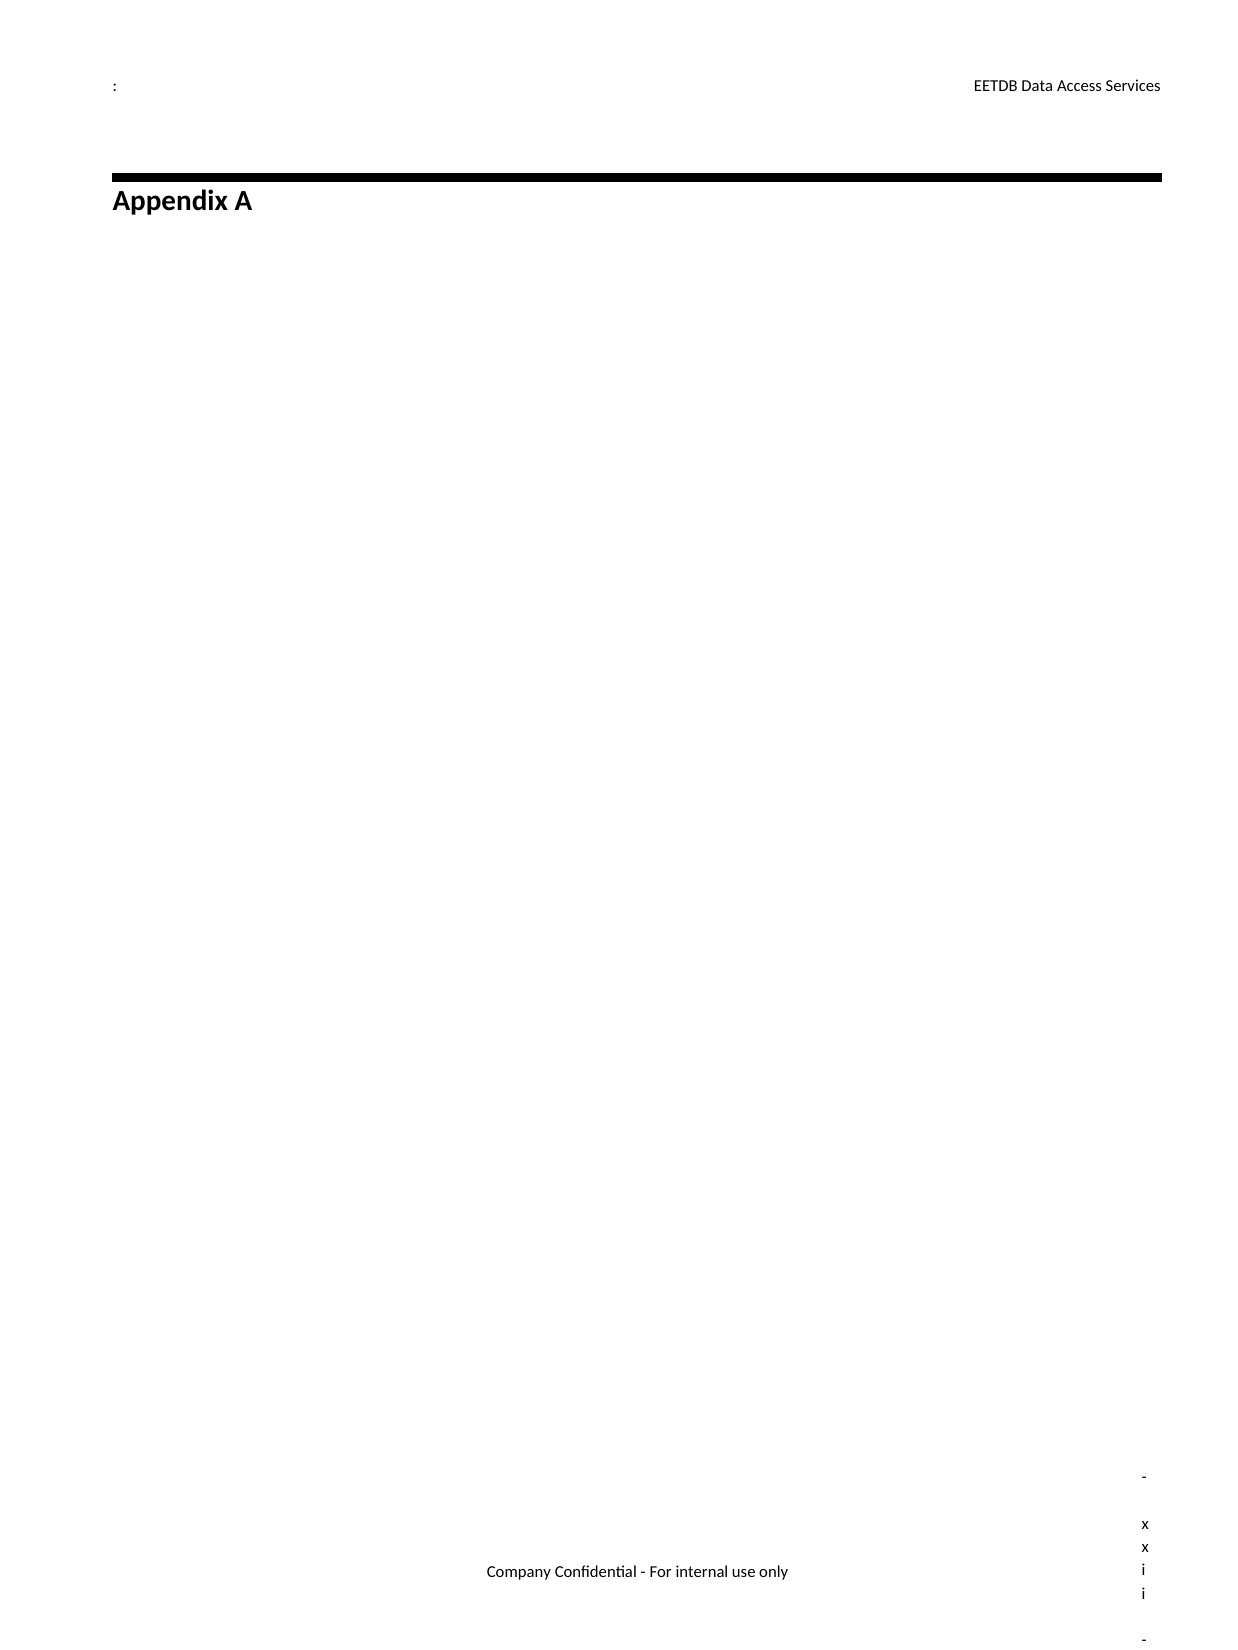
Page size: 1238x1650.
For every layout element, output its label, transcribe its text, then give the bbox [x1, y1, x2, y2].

text Appendix A [112, 182, 1162, 217]
